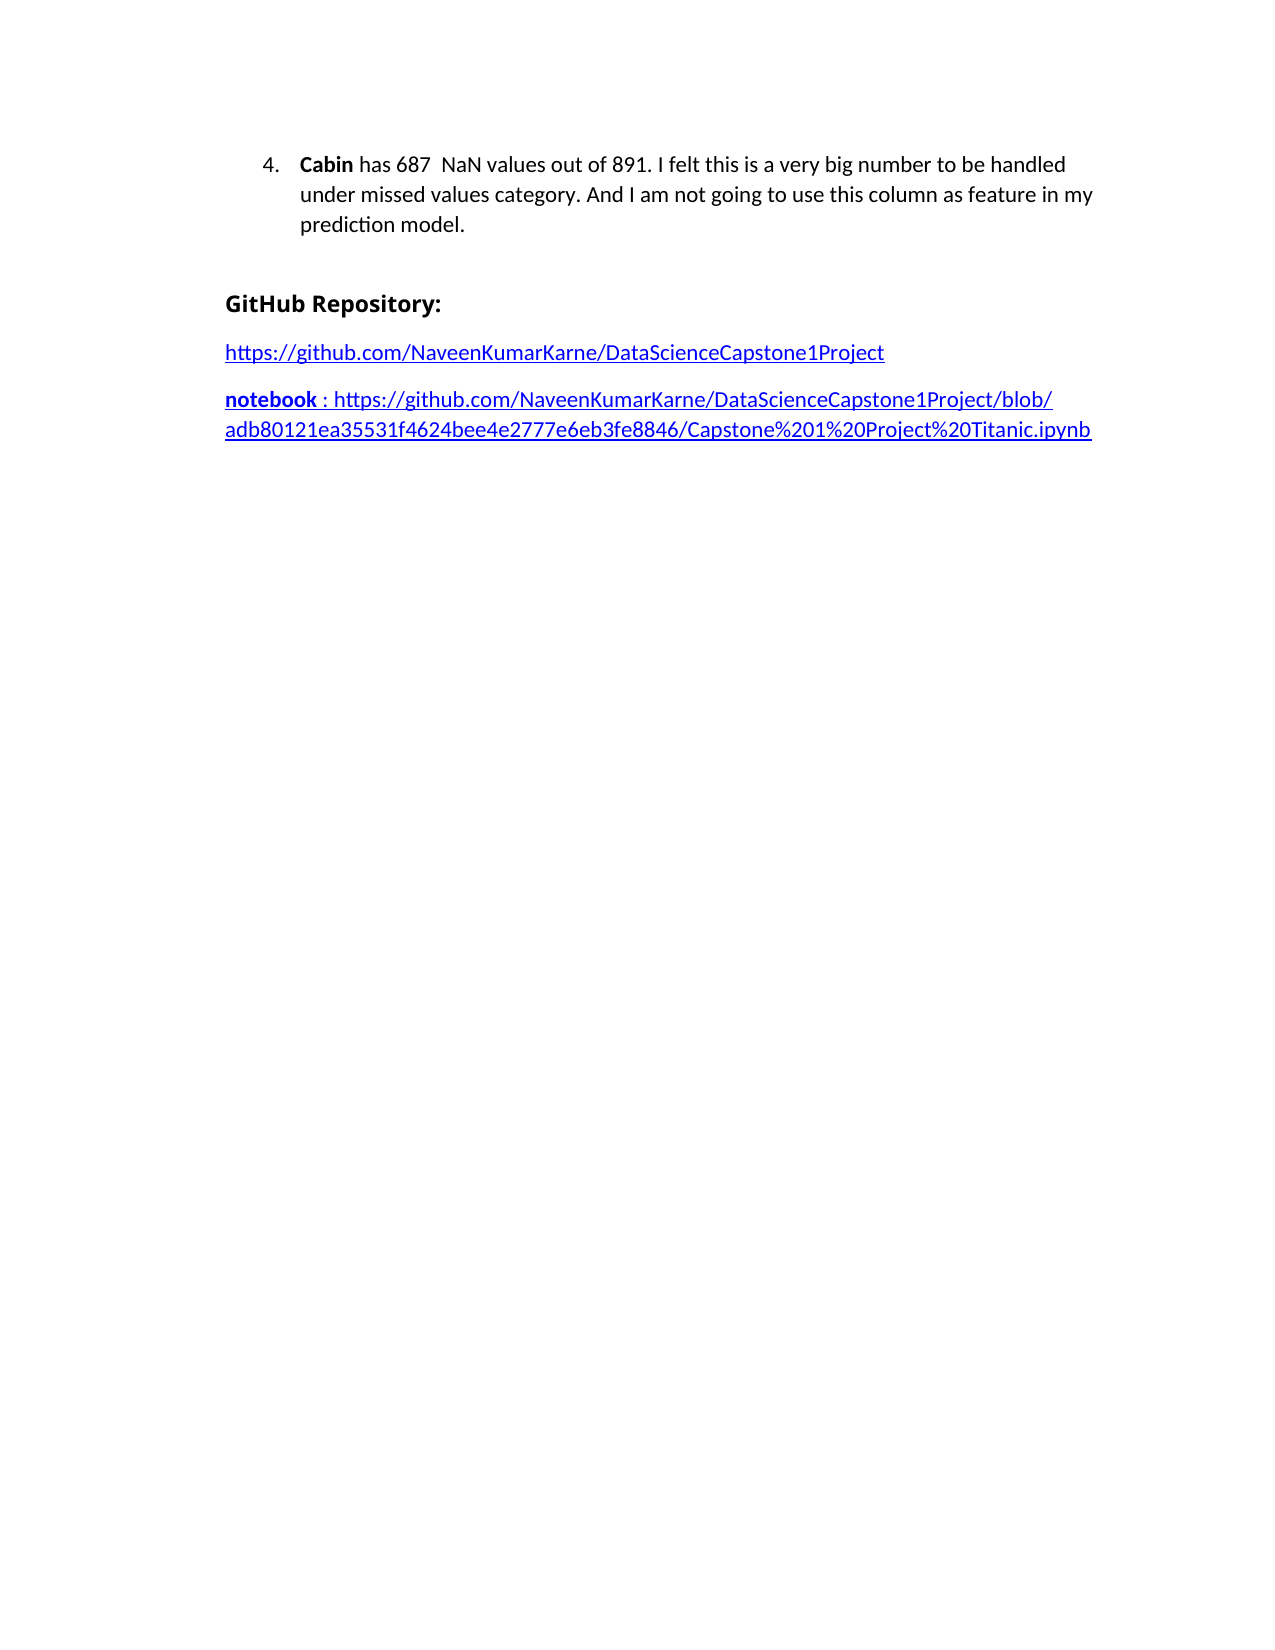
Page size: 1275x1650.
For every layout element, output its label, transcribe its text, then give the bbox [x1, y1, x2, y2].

text notebook : https://github.com/NaveenKumarKarne/DataScienceCapstone1Project/blob/adb80121ea35531f4624bee4e2777e6eb3fe8846/Capstone%201%20Project%20Titanic.ipynb [225, 385, 1125, 443]
text GitHub Repository: [225, 287, 1125, 319]
list Cabin has 687 NaN values out of 891. I felt this is a very big number to be handled under missed values category. And I am not going to use this column as feature in my prediction model. [262, 150, 1125, 238]
text https://github.com/NaveenKumarKarne/DataScienceCapstone1Project [225, 338, 1125, 366]
